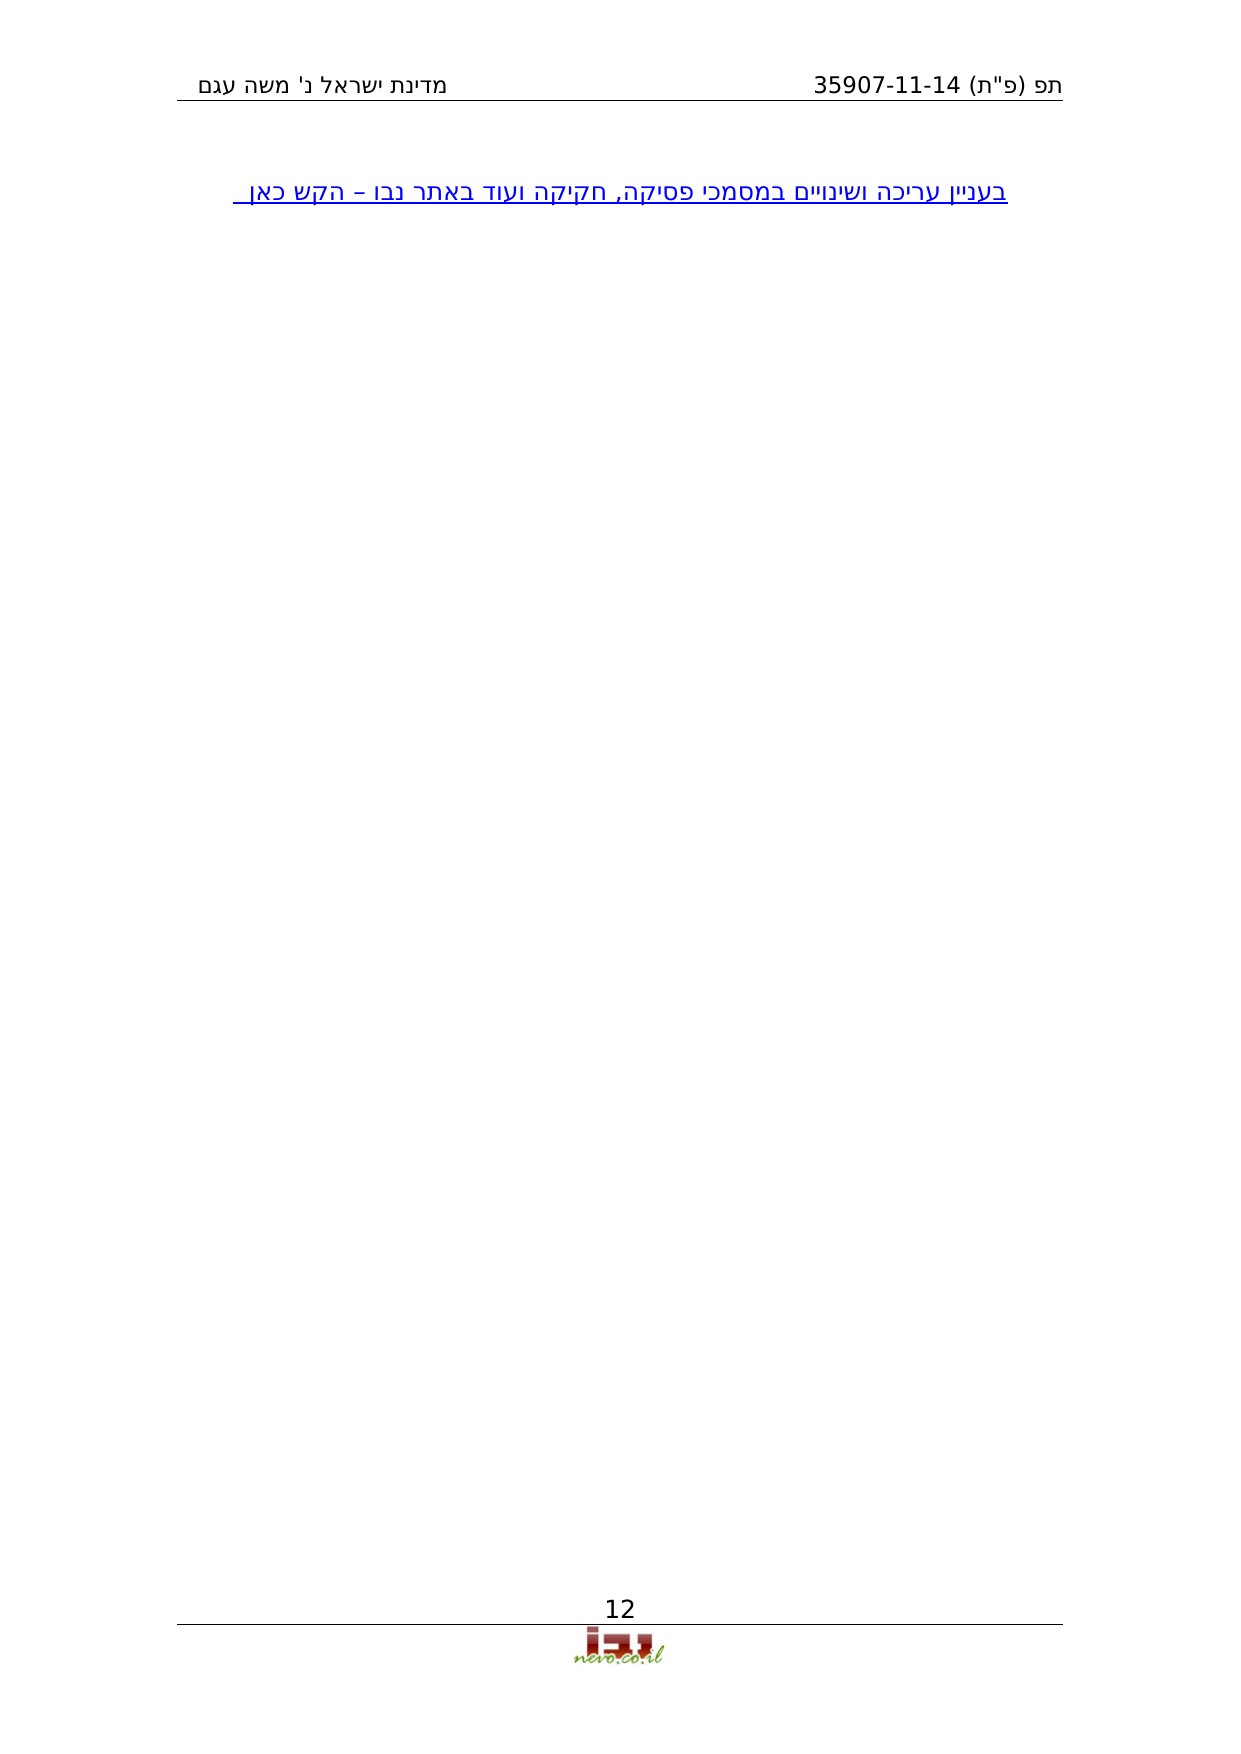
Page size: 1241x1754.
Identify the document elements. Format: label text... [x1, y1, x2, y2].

picture [574, 1626, 666, 1665]
text בעניין עריכה ושינויים במסמכי פסיקה, חקיקה ועוד באתר נבו – הקש כאן [177, 177, 1063, 206]
